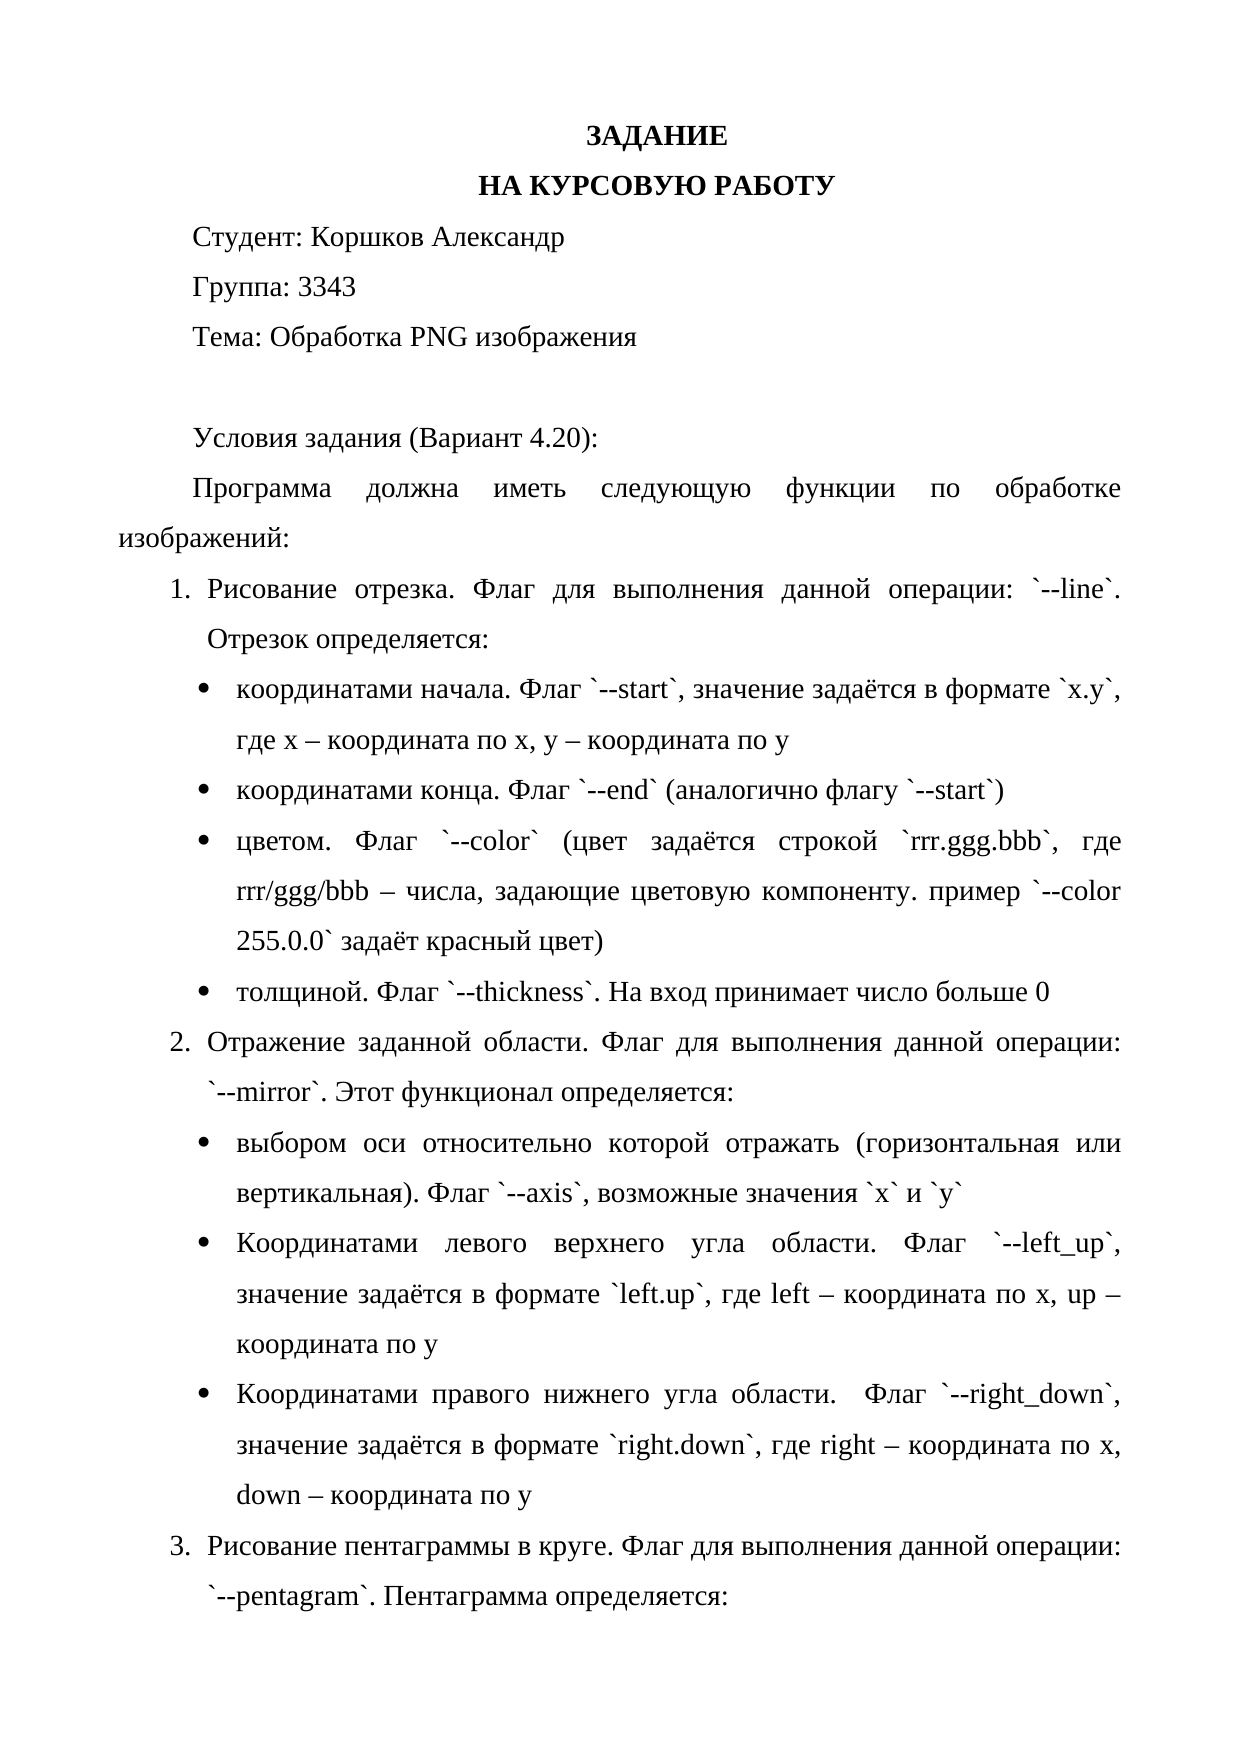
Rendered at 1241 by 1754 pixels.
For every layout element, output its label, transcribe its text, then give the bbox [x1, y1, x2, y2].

text Условия задания (Вариант 4.20): [118, 420, 1122, 453]
list цветом. Флаг `--color` (цвет задаётся строкой `rrr.ggg.bbb`, где rrr/ggg/bbb – числа, задающие цветовую компоненту. пример `--color 255.0.0` задаёт красный цвет) [199, 823, 1122, 957]
list Координатами левого верхнего угла области. Флаг `--left_up`, значение задаётся в формате `left.up`, где left – координата по x, up – координата по y [199, 1226, 1122, 1360]
list координатами конца. Флаг `--end` (аналогично флагу `--start`) [199, 772, 1122, 806]
list Рисование отрезка. Флаг для выполнения данной операции: `--line`. Отрезок определяется: [169, 571, 1122, 655]
list выбором оси относительно которой отражать (горизонтальная или вертикальная). Флаг `--axis`, возможные значения `x` и `y` [199, 1125, 1122, 1209]
subtitle ЗАДАНИЕ [118, 118, 1122, 152]
list координатами начала. Флаг `--start`, значение задаётся в формате `x.y`, где x – координата по x, y – координата по y [199, 672, 1122, 756]
list толщиной. Флаг `--thickness`. На вход принимает число больше 0 [199, 974, 1122, 1007]
text НА КУРСОВУЮ РАБОТУ [118, 168, 1122, 202]
list Отражение заданной области. Флаг для выполнения данной операции: `--mirror`. Этот функционал определяется: [169, 1024, 1122, 1108]
text Программа должна иметь следующую функции по обработке изображений: [118, 470, 1122, 554]
list Рисование пентаграммы в круге. Флаг для выполнения данной операции: `--pentagram`. Пентаграмма определяется: [169, 1528, 1122, 1611]
text Группа: 3343 [118, 269, 1122, 303]
text Студент: Коршков Александр [118, 219, 1122, 252]
list Координатами правого нижнего угла области. Флаг `--right_down`, значение задаётся в формате `right.down`, где right – координата по x, down – координата по y [199, 1377, 1122, 1511]
text Тема: Обработка PNG изображения [118, 319, 1122, 353]
